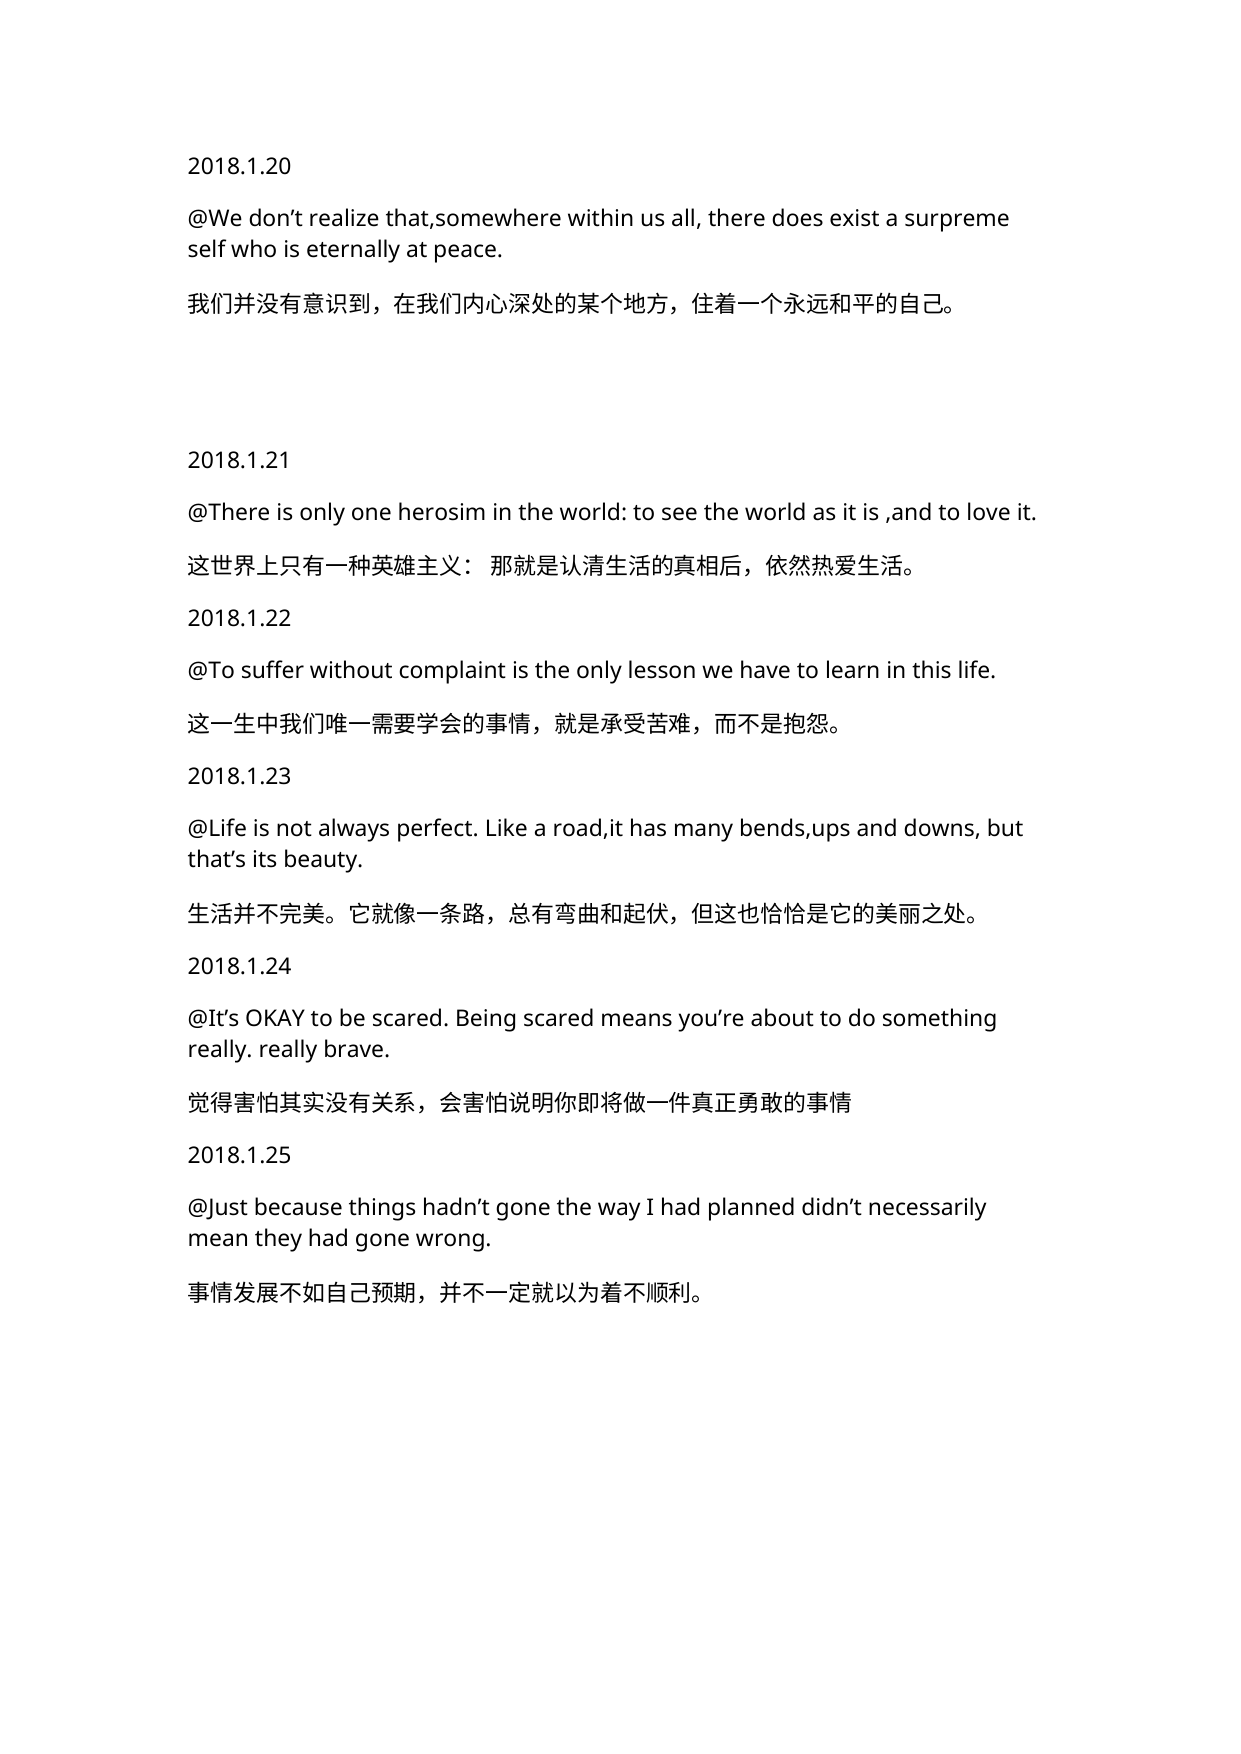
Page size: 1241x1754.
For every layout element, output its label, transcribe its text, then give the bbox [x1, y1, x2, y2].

text 这一生中我们唯一需要学会的事情，就是承受苦难，而不是抱怨。 [187, 706, 1053, 739]
text 2018.1.20 [187, 150, 1053, 181]
text 觉得害怕其实没有关系，会害怕说明你即将做一件真正勇敢的事情 [187, 1085, 1053, 1118]
text 生活并不完美。它就像一条路，总有弯曲和起伏，但这也恰恰是它的美丽之处。 [187, 896, 1053, 929]
text 我们并没有意识到，在我们内心深处的某个地方，住着一个永远和平的自己。 [187, 285, 1053, 319]
text @We don’t realize that,somewhere within us all, there does exist a surpreme self who is eternally at peace. [187, 202, 1053, 264]
text 2018.1.22 [187, 602, 1053, 633]
text 2018.1.23 [187, 760, 1053, 791]
text @Just because things hadn’t gone the way I had planned didn’t necessarily mean they had gone wrong. [187, 1191, 1053, 1254]
text 2018.1.25 [187, 1139, 1053, 1170]
text @To suffer without complaint is the only lesson we have to learn in this life. [187, 654, 1053, 685]
text 这世界上只有一种英雄主义： 那就是认清生活的真相后，依然热爱生活。 [187, 548, 1053, 581]
text 2018.1.21 [187, 444, 1053, 475]
text @There is only one herosim in the world: to see the world as it is ,and to love it. [187, 496, 1053, 527]
text 事情发展不如自己预期，并不一定就以为着不顺利。 [187, 1274, 1053, 1308]
text @Life is not always perfect. Like a road,it has many bends,ups and downs, but that’s its beauty. [187, 812, 1053, 875]
text @It’s OKAY to be scared. Being scared means you’re about to do something really. really brave. [187, 1002, 1053, 1064]
text 2018.1.24 [187, 949, 1053, 981]
